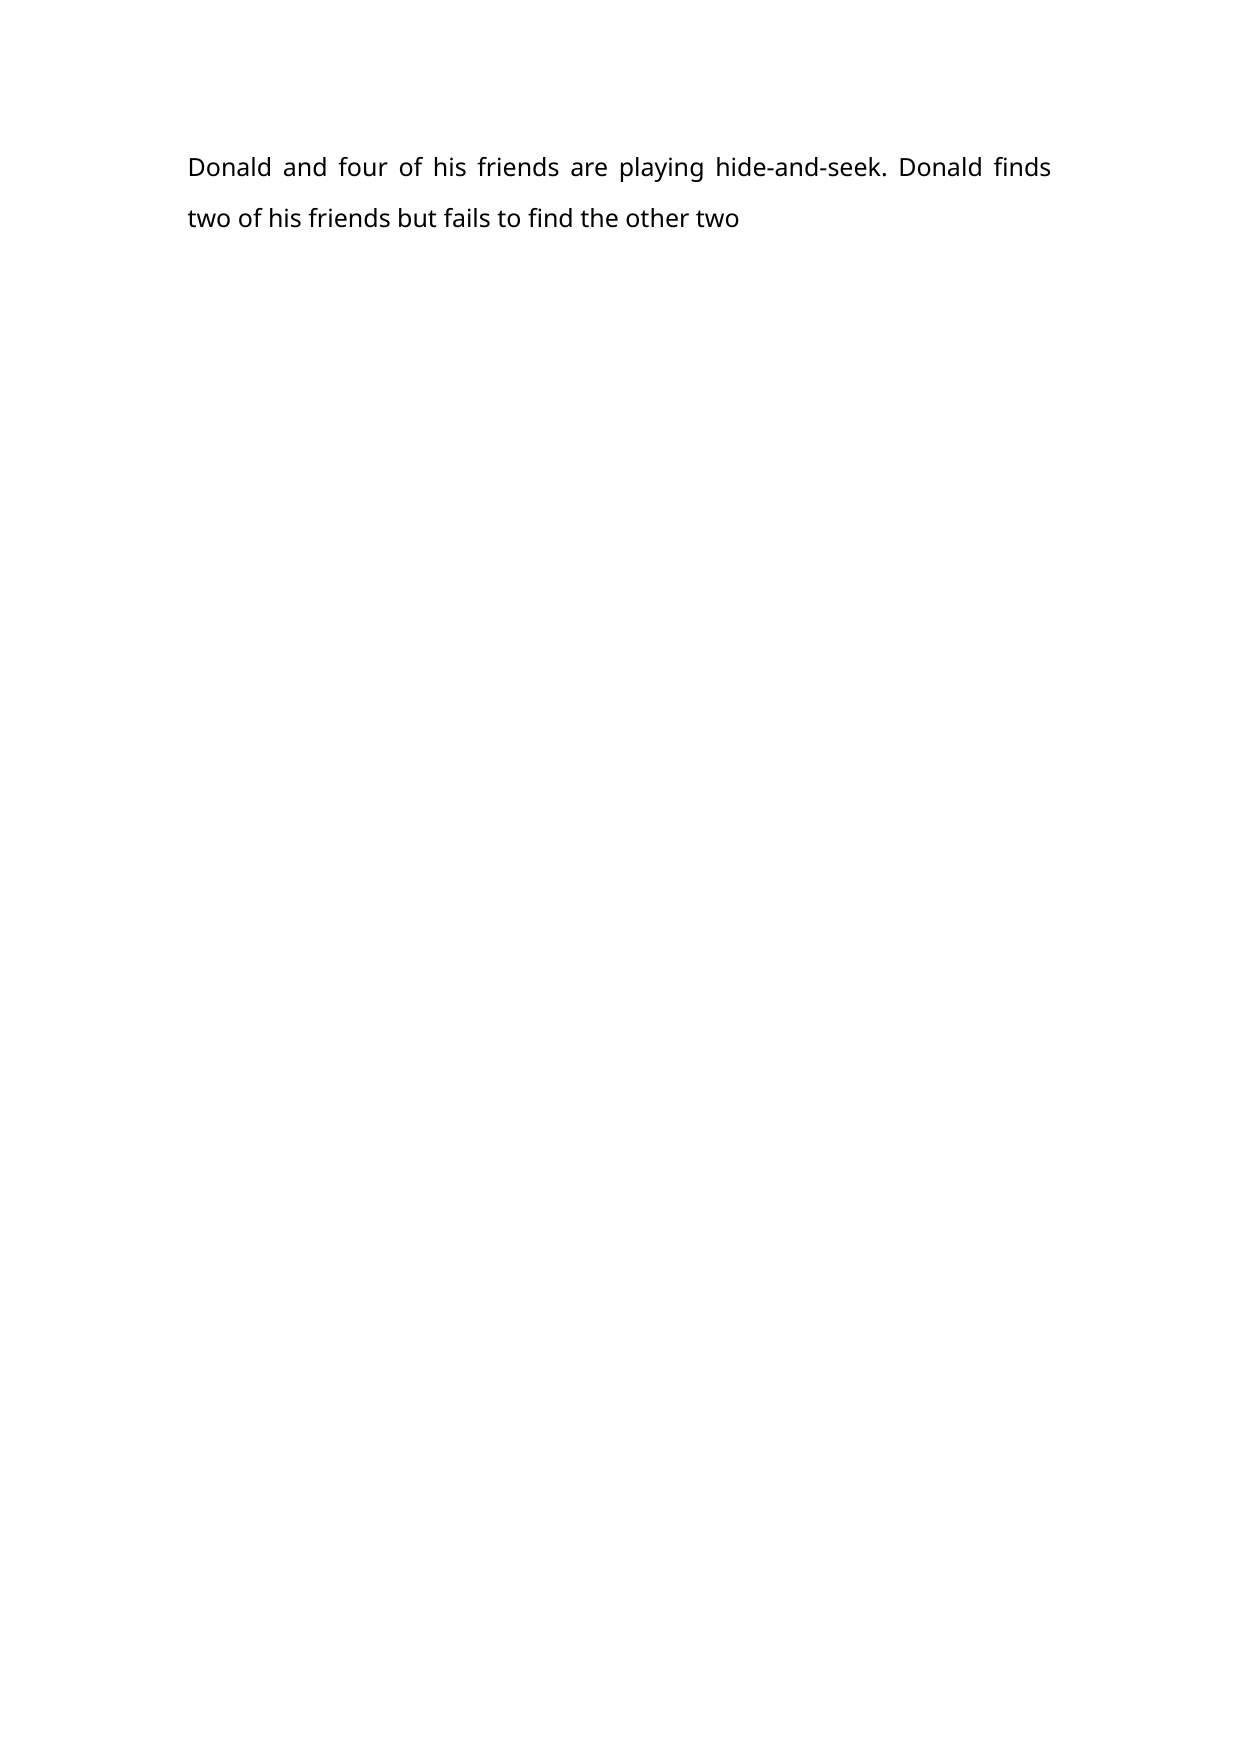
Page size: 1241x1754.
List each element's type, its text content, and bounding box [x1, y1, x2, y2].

list Donald and four of his friends are playing hide-and-seek. Donald finds two of his friends but fails to find the other two [187, 150, 1053, 235]
